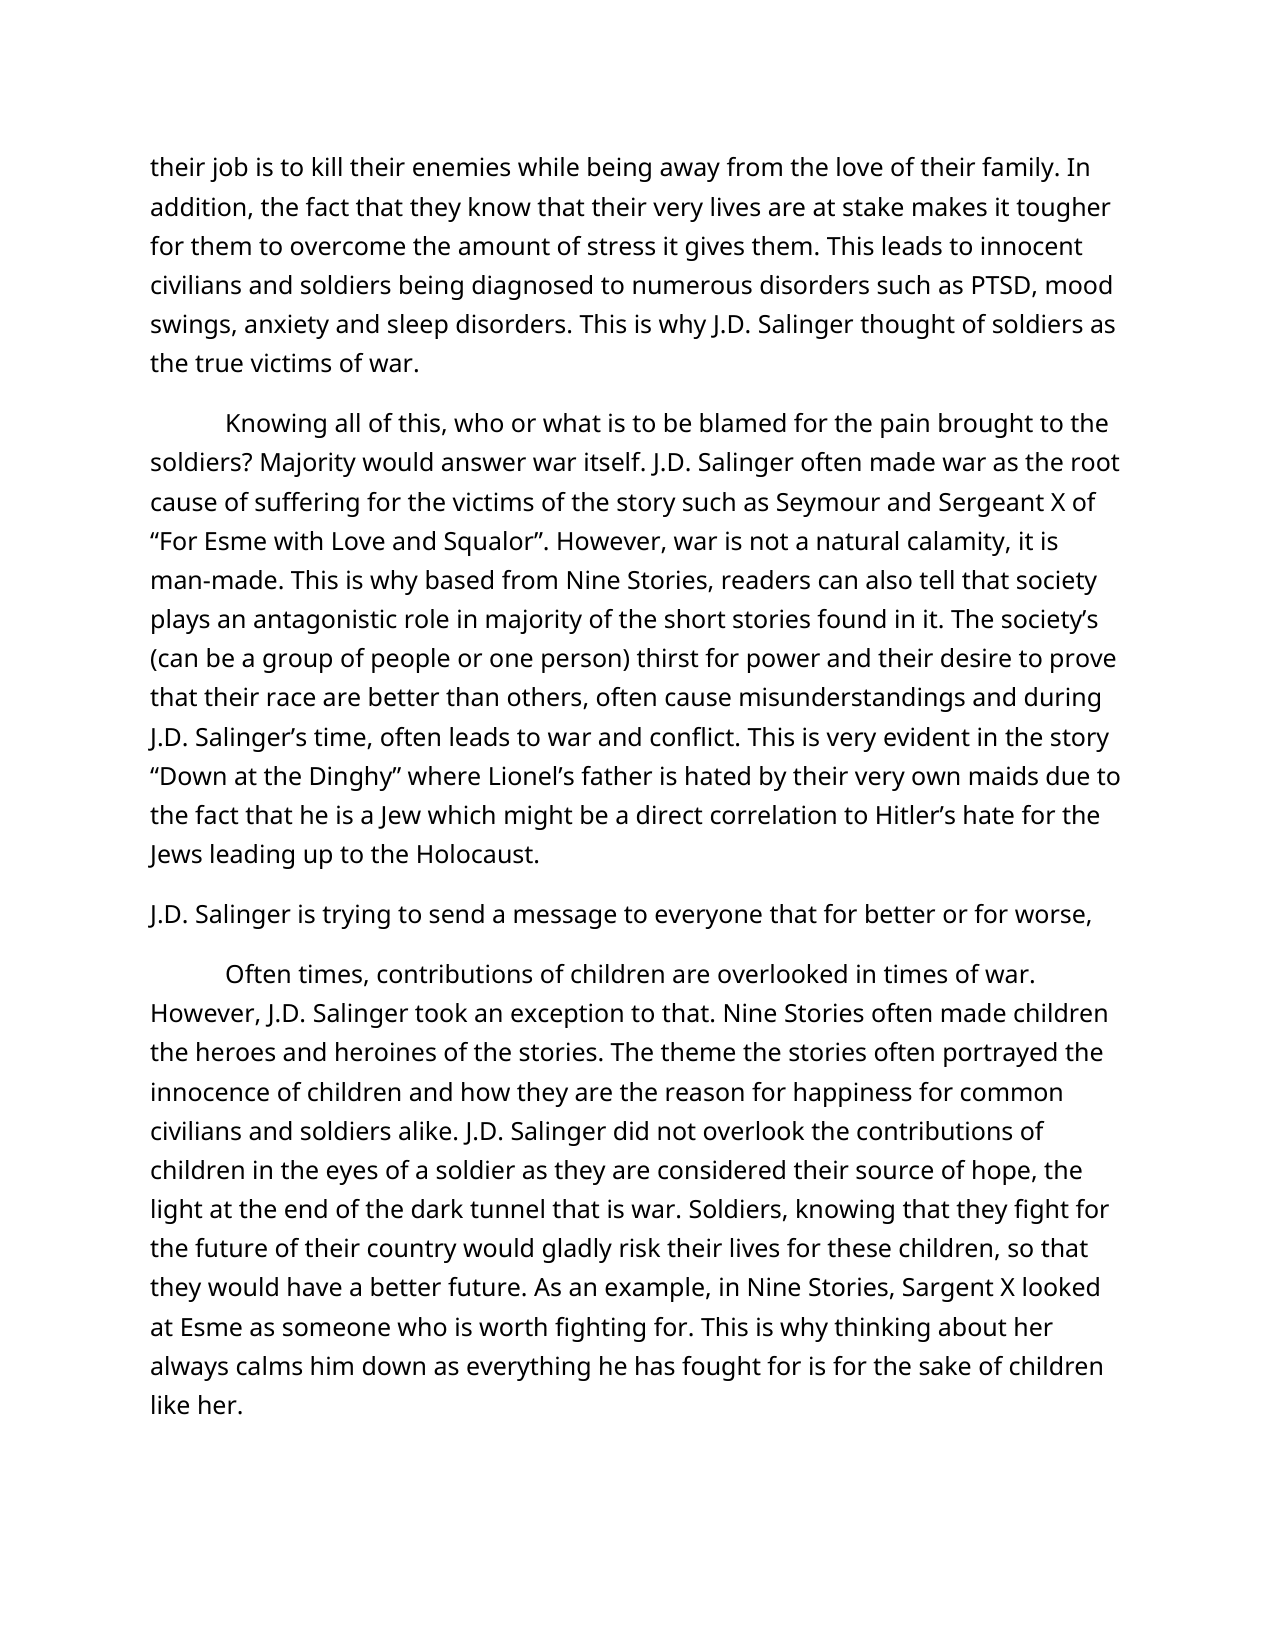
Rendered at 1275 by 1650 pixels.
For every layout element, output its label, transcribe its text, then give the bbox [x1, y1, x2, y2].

text Often times, contributions of children are overlooked in times of war. However, J.D. Salinger took an exception to that. Nine Stories often made children the heroes and heroines of the stories. The theme the stories often portrayed the innocence of children and how they are the reason for happiness for common civilians and soldiers alike. J.D. Salinger did not overlook the contributions of children in the eyes of a soldier as they are considered their source of hope, the light at the end of the dark tunnel that is war. Soldiers, knowing that they fight for the future of their country would gladly risk their lives for these children, so that they would have a better future. As an example, in Nine Stories, Sargent X looked at Esme as someone who is worth fighting for. This is why thinking about her always calms him down as everything he has fought for is for the sake of children like her. [150, 957, 1125, 1422]
text J.D. Salinger is trying to send a message to everyone that for better or for worse, [150, 897, 1125, 931]
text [150, 150, 1125, 380]
text Knowing all of this, who or what is to be blamed for the pain brought to the soldiers? Majority would answer war itself. J.D. Salinger often made war as the root cause of suffering for the victims of the story such as Seymour and Sergeant X of “For Esme with Love and Squalor”. However, war is not a natural calamity, it is man-made. This is why based from Nine Stories, readers can also tell that society plays an antagonistic role in majority of the short stories found in it. The society’s (can be a group of people or one person) thirst for power and their desire to prove that their race are better than others, often cause misunderstandings and during J.D. Salinger’s time, often leads to war and conflict. This is very evident in the story “Down at the Dinghy” where Lionel’s father is hated by their very own maids due to the fact that he is a Jew which might be a direct correlation to Hitler’s hate for the Jews leading up to the Holocaust. [150, 406, 1125, 871]
